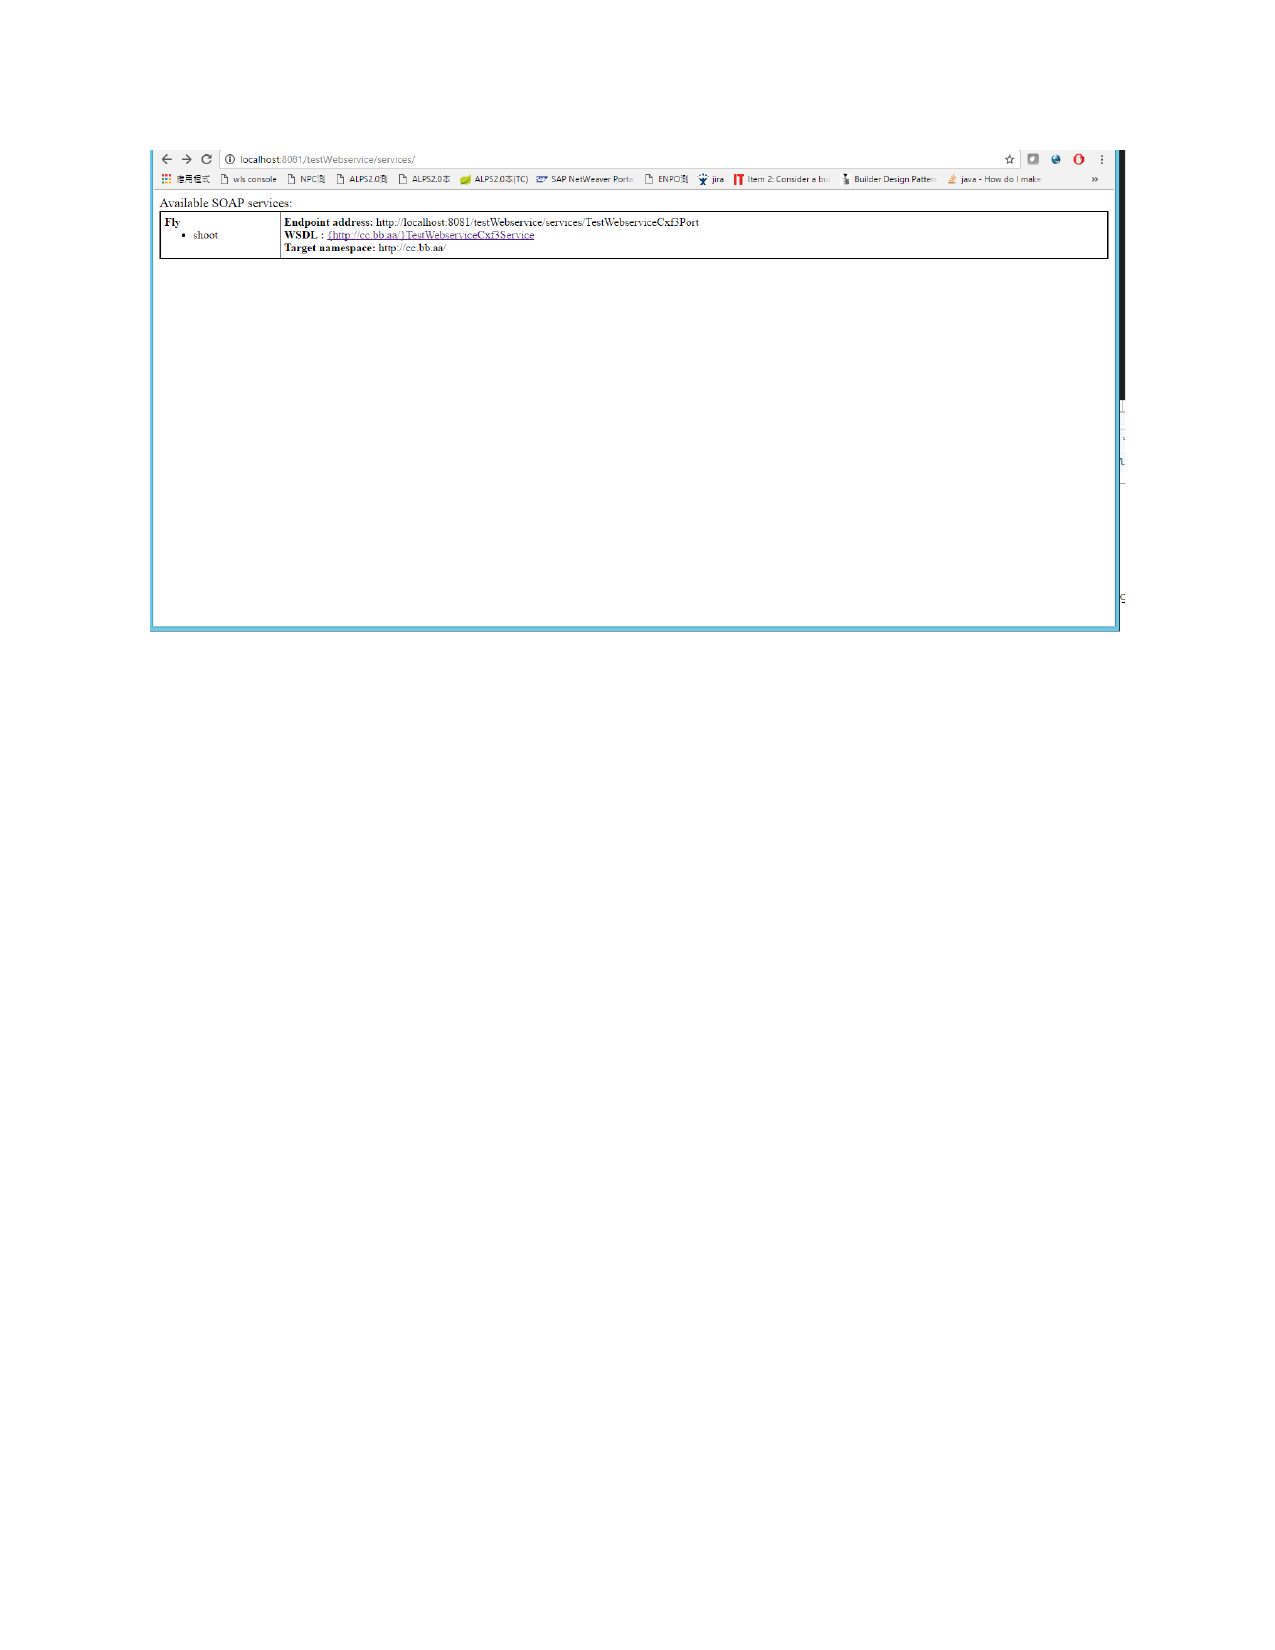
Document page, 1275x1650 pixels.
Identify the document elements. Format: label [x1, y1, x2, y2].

picture [150, 150, 1125, 639]
